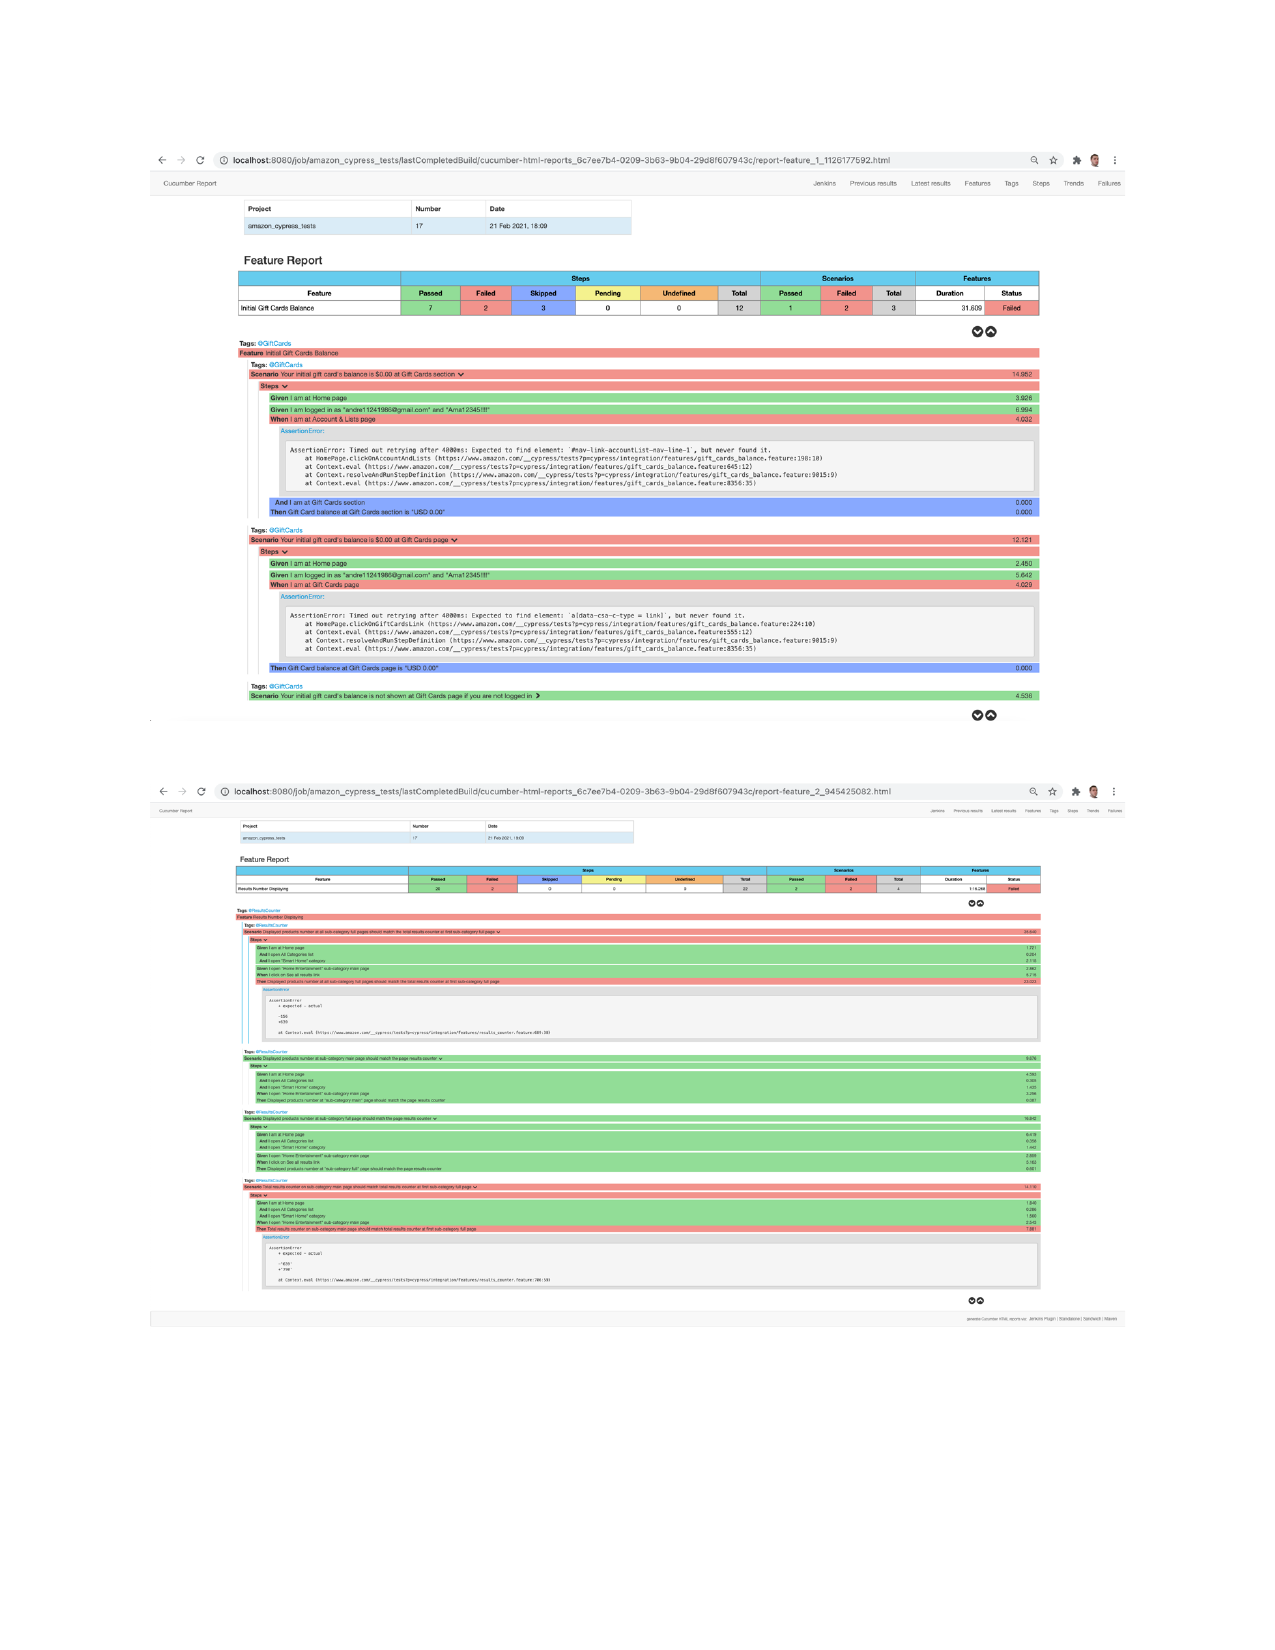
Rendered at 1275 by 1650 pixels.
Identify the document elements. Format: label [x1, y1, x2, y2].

picture [150, 782, 1125, 1333]
picture [150, 150, 1125, 721]
